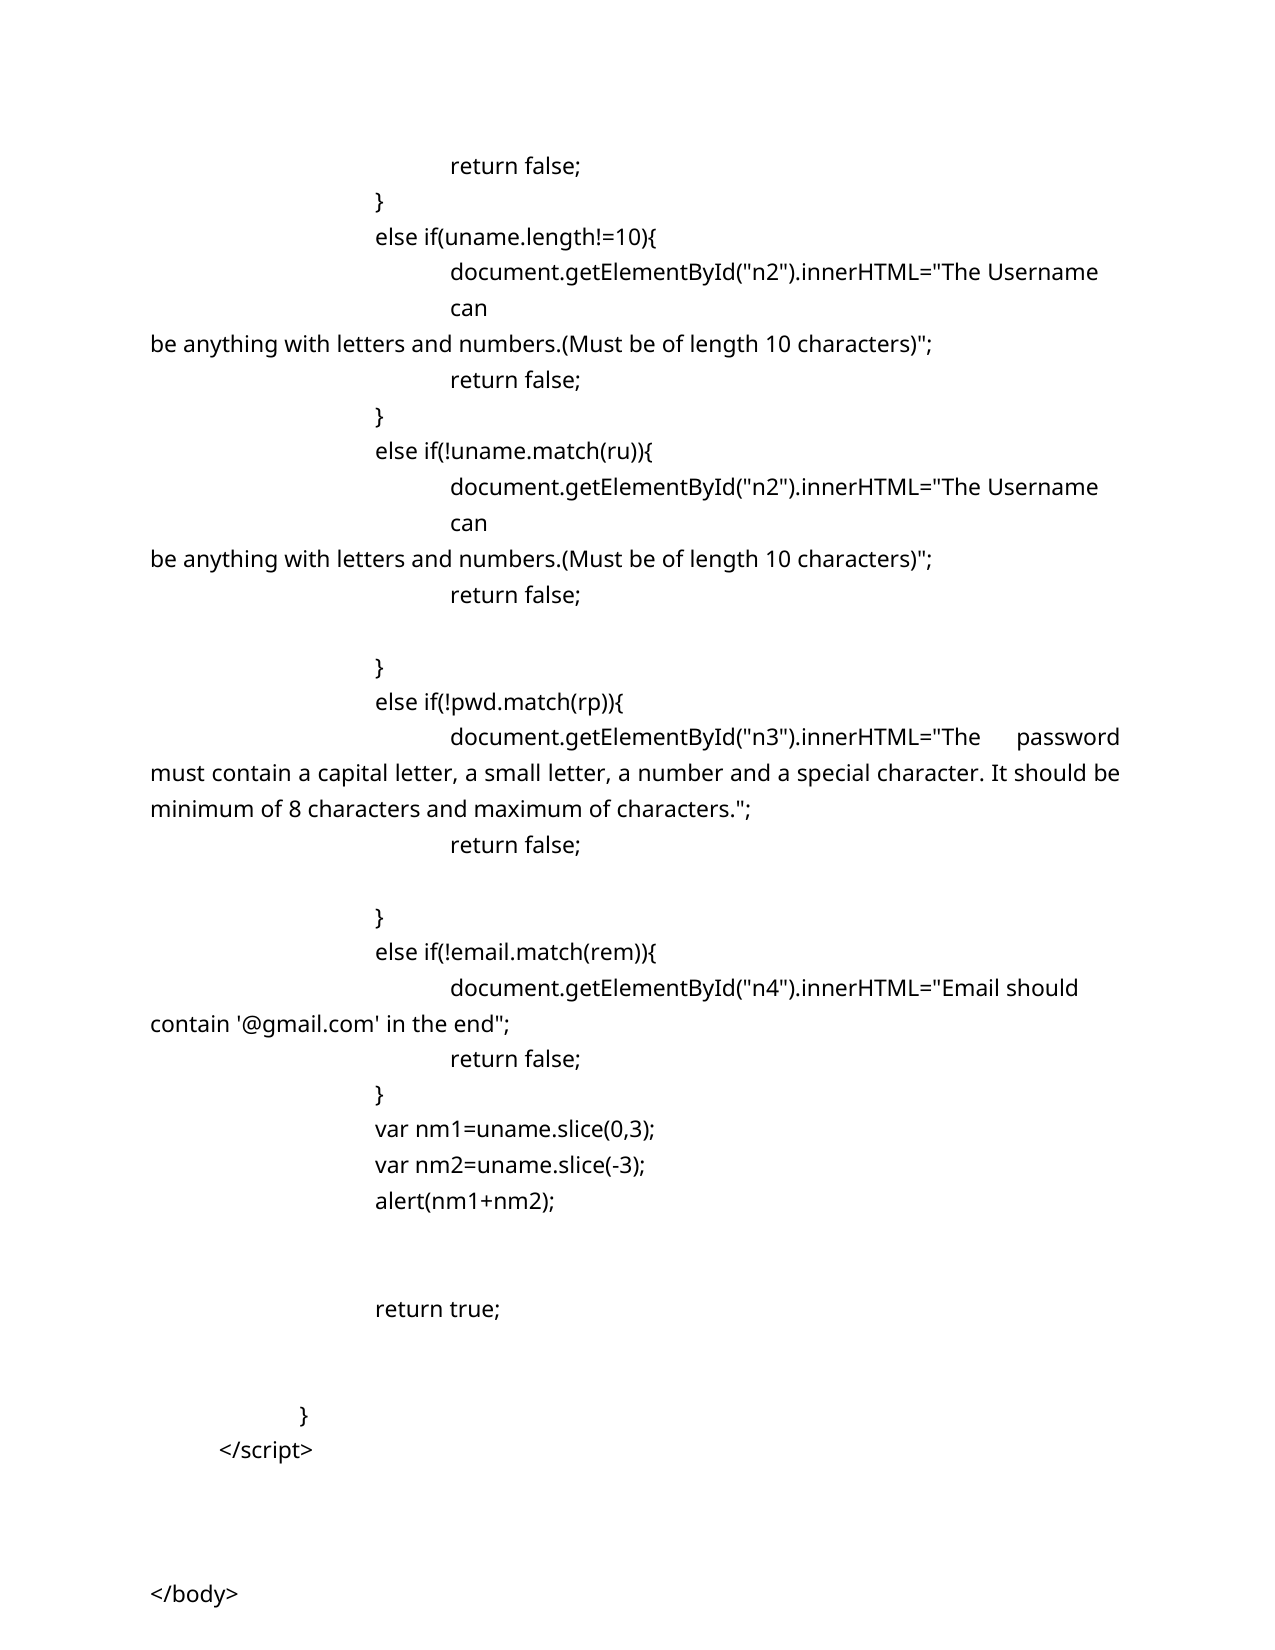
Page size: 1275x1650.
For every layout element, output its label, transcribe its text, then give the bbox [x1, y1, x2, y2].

text else if(!email.match(rem)){ document.getElementById("n4").innerHTML="Email should [375, 936, 1133, 1003]
text return false; [450, 1043, 1133, 1074]
text document.getElementById("n3").innerHTML="The password must contain a capital letter, a small letter, a number and a special character. It should be minimum of 8 characters and maximum of characters."; [150, 721, 1120, 824]
text </script> [139, 1434, 313, 1465]
text return false; [450, 150, 1133, 181]
text else if(!pwd.match(rp)){ [375, 686, 1133, 717]
text be anything with letters and numbers.(Must be of length 10 characters)"; return false; [150, 328, 933, 395]
text </body> [150, 1577, 1133, 1609]
text } [375, 400, 1133, 431]
text } [375, 901, 1133, 932]
text else if(!uname.match(ru)){ document.getElementById("n2").innerHTML="The Username can [375, 435, 1133, 538]
text } [375, 185, 1133, 216]
text } [375, 1078, 1133, 1109]
text } [375, 651, 1133, 682]
text var nm1=uname.slice(0,3); var nm2=uname.slice(-3); alert(nm1+nm2); [375, 1113, 661, 1217]
text return true; [375, 1293, 1133, 1324]
text contain '@gmail.com' in the end"; [150, 1008, 1133, 1039]
text return false; [450, 829, 1133, 860]
text else if(uname.length!=10){ document.getElementById("n2").innerHTML="The Username can [375, 220, 1133, 323]
text be anything with letters and numbers.(Must be of length 10 characters)"; return false; [150, 543, 933, 610]
text } [139, 1399, 308, 1430]
